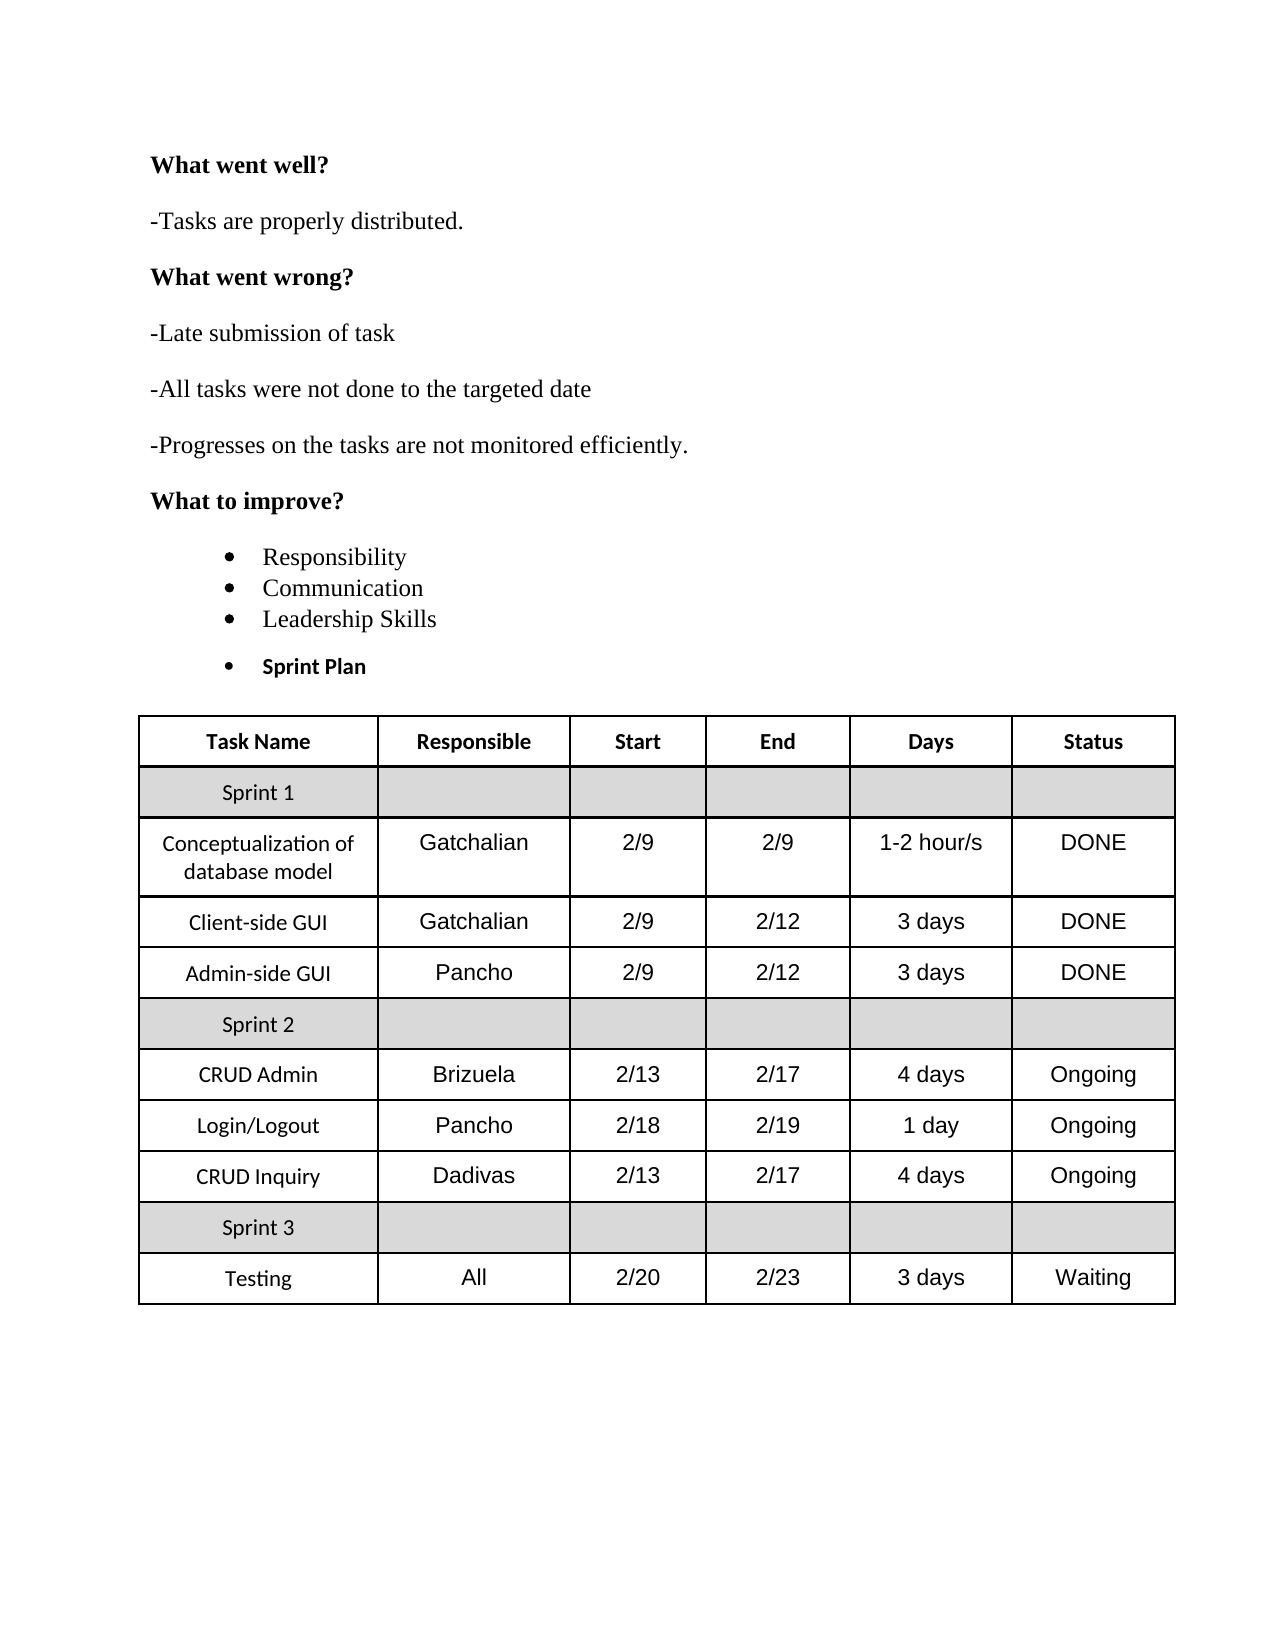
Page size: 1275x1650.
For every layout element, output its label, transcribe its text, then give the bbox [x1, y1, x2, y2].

table_cell 2/9 [571, 898, 705, 946]
table_cell [1013, 999, 1174, 1048]
table_header Status [1013, 717, 1174, 765]
table_cell 3 days [851, 948, 1011, 997]
table_cell 2/18 [571, 1101, 705, 1150]
list Responsibility [225, 542, 1125, 571]
table_cell All [379, 1254, 569, 1303]
table_cell Brizuela [379, 1050, 569, 1099]
table_cell [379, 768, 569, 816]
table_cell [707, 768, 849, 816]
table_cell Client-side GUI [140, 898, 377, 946]
list Sprint Plan [225, 652, 1125, 680]
table_cell 2/13 [571, 1152, 705, 1201]
table_header Responsible [379, 717, 569, 765]
table_cell 2/19 [707, 1101, 849, 1150]
table_cell Waiting [1013, 1254, 1174, 1303]
text What went wrong? [150, 262, 1125, 291]
text -Progresses on the tasks are not monitored efficiently. [150, 430, 1125, 459]
table_cell 2/9 [571, 948, 705, 997]
table_cell 3 days [851, 898, 1011, 946]
table_cell [379, 1203, 569, 1252]
table_cell DONE [1013, 819, 1174, 895]
text -Tasks are properly distributed. [150, 206, 1125, 235]
table_cell Ongoing [1013, 1101, 1174, 1150]
table_cell [1013, 1203, 1174, 1252]
table_cell Pancho [379, 948, 569, 997]
table_cell Gatchalian [379, 819, 569, 895]
list Leadership Skills [225, 604, 1125, 633]
table_cell 2/17 [707, 1152, 849, 1201]
table_header End [707, 717, 849, 765]
table_cell 2/13 [571, 1050, 705, 1099]
table_cell 2/20 [571, 1254, 705, 1303]
table_cell 2/9 [707, 819, 849, 895]
text What to improve? [150, 486, 1125, 515]
table_cell Ongoing [1013, 1050, 1174, 1099]
table_header Days [851, 717, 1011, 765]
table_cell DONE [1013, 948, 1174, 997]
table_cell CRUD Admin [140, 1050, 377, 1099]
table_cell [571, 999, 705, 1048]
text -Late submission of task [150, 318, 1125, 347]
table_cell [707, 999, 849, 1048]
table_cell [379, 999, 569, 1048]
table_cell 4 days [851, 1050, 1011, 1099]
table_cell [1013, 768, 1174, 816]
table_cell 3 days [851, 1254, 1011, 1303]
table_cell 2/9 [571, 819, 705, 895]
table_cell Admin-side GUI [140, 948, 377, 997]
table_cell 2/23 [707, 1254, 849, 1303]
list Communication [225, 573, 1125, 602]
table_cell [851, 768, 1011, 816]
table_cell [571, 768, 705, 816]
table_cell 1-2 hour/s [851, 819, 1011, 895]
table_cell Sprint 3 [140, 1203, 377, 1252]
table_cell [571, 1203, 705, 1252]
text -All tasks were not done to the targeted date [150, 374, 1125, 403]
table_cell DONE [1013, 898, 1174, 946]
table_cell 1 day [851, 1101, 1011, 1150]
table_cell [851, 1203, 1011, 1252]
table_cell Ongoing [1013, 1152, 1174, 1201]
text What went well? [150, 150, 1125, 179]
table_cell Testing [140, 1254, 377, 1303]
table_cell 2/17 [707, 1050, 849, 1099]
table_cell CRUD Inquiry [140, 1152, 377, 1201]
table_cell 2/12 [707, 948, 849, 997]
table_cell [851, 999, 1011, 1048]
table_cell Gatchalian [379, 898, 569, 946]
table_header Start [571, 717, 705, 765]
table_cell Sprint 2 [140, 999, 377, 1048]
table_cell Sprint 1 [140, 768, 377, 816]
table_cell Conceptualization of database model [140, 819, 377, 895]
table_cell 4 days [851, 1152, 1011, 1201]
table_header Task Name [140, 717, 377, 765]
table_cell 2/12 [707, 898, 849, 946]
table_cell [707, 1203, 849, 1252]
table_cell Dadivas [379, 1152, 569, 1201]
table_cell Login/Logout [140, 1101, 377, 1150]
table_cell Pancho [379, 1101, 569, 1150]
